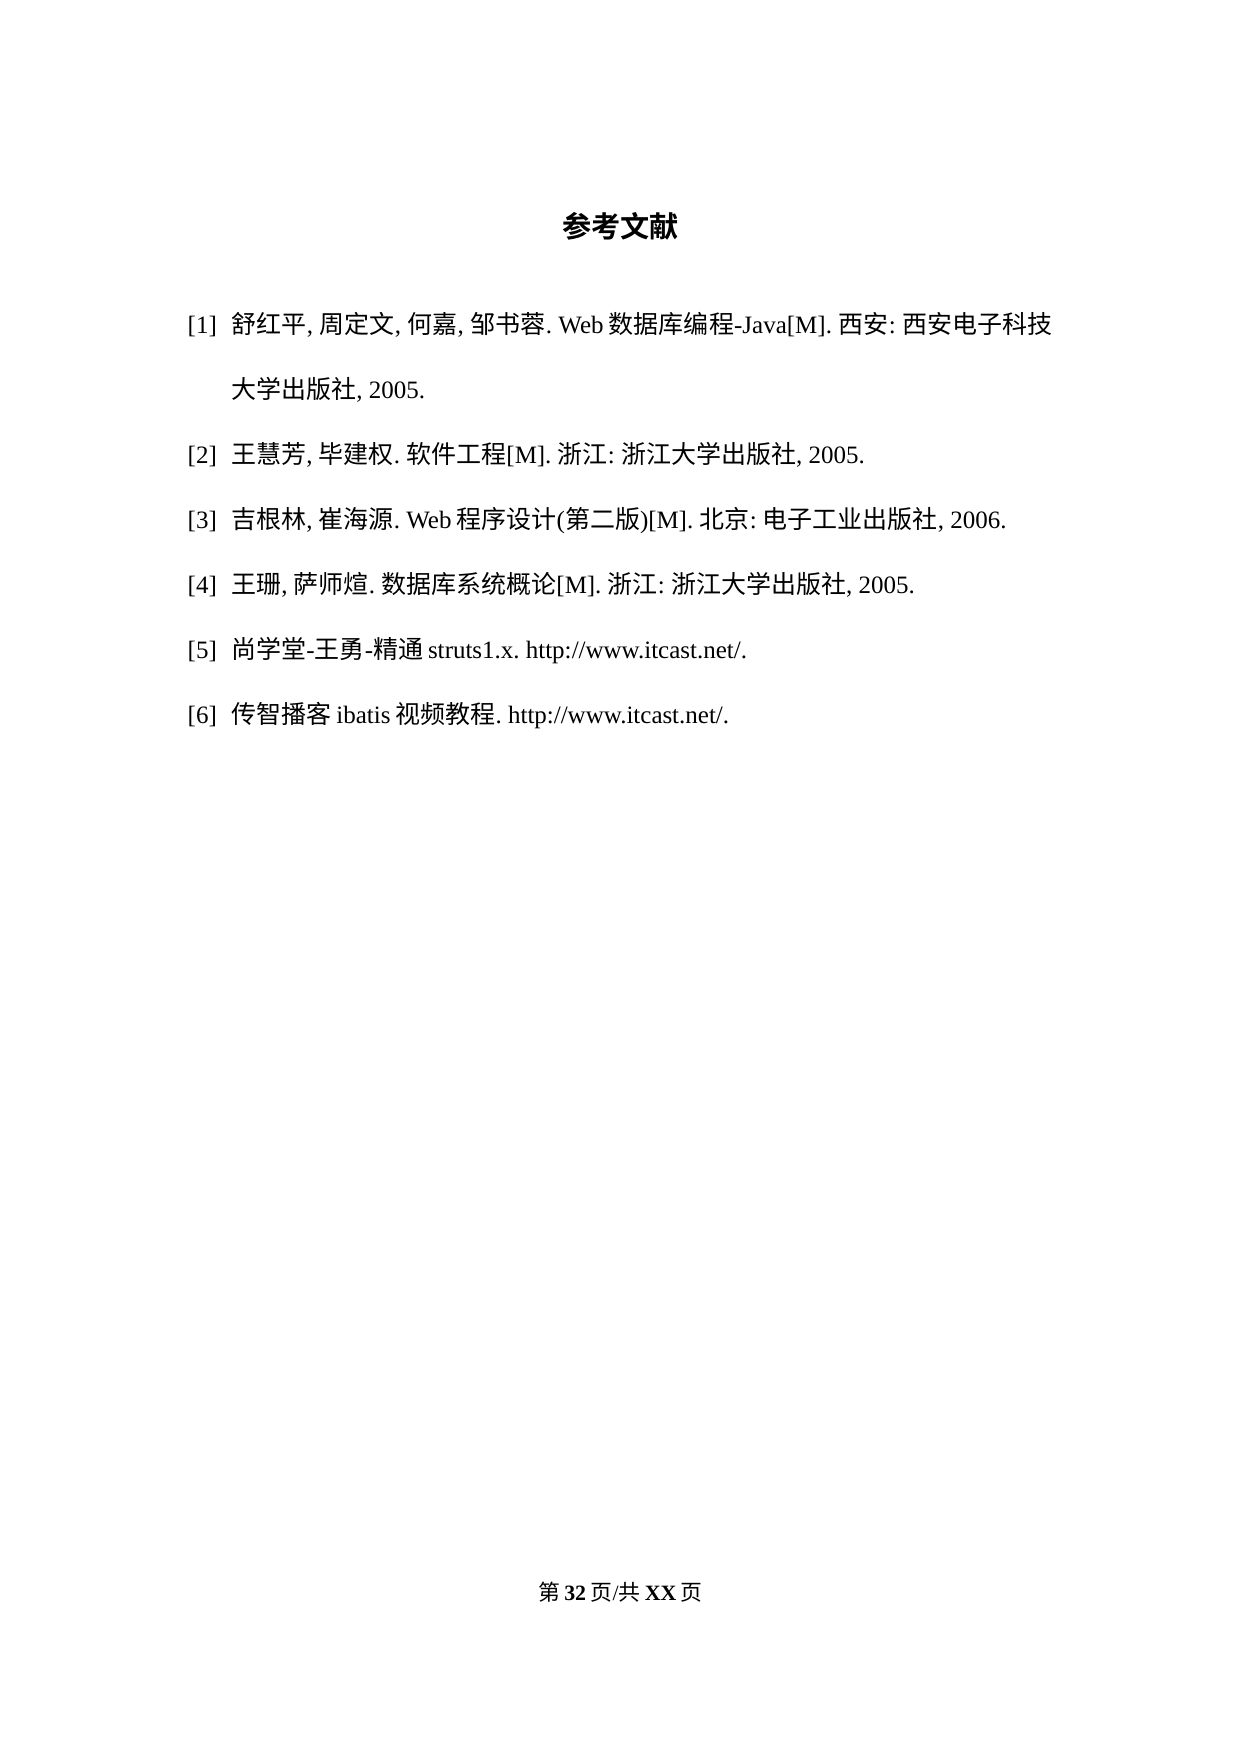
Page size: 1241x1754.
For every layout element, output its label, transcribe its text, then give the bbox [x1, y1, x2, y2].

list 传智播客ibatis视频教程. http://www.itcast.net/. [187, 680, 1053, 745]
text 参考文献 [187, 192, 1053, 257]
list 尚学堂-王勇-精通struts1.x. http://www.itcast.net/. [187, 615, 1053, 680]
list 吉根林, 崔海源. Web程序设计(第二版)[M]. 北京: 电子工业出版社, 2006. [187, 485, 1053, 550]
list 舒红平, 周定文, 何嘉, 邹书蓉. Web数据库编程-Java[M]. 西安: 西安电子科技大学出版社, 2005. [187, 290, 1053, 420]
list 王珊, 萨师煊. 数据库系统概论[M]. 浙江: 浙江大学出版社, 2005. [187, 550, 1053, 615]
list 王慧芳, 毕建权. 软件工程[M]. 浙江: 浙江大学出版社, 2005. [187, 420, 1053, 485]
